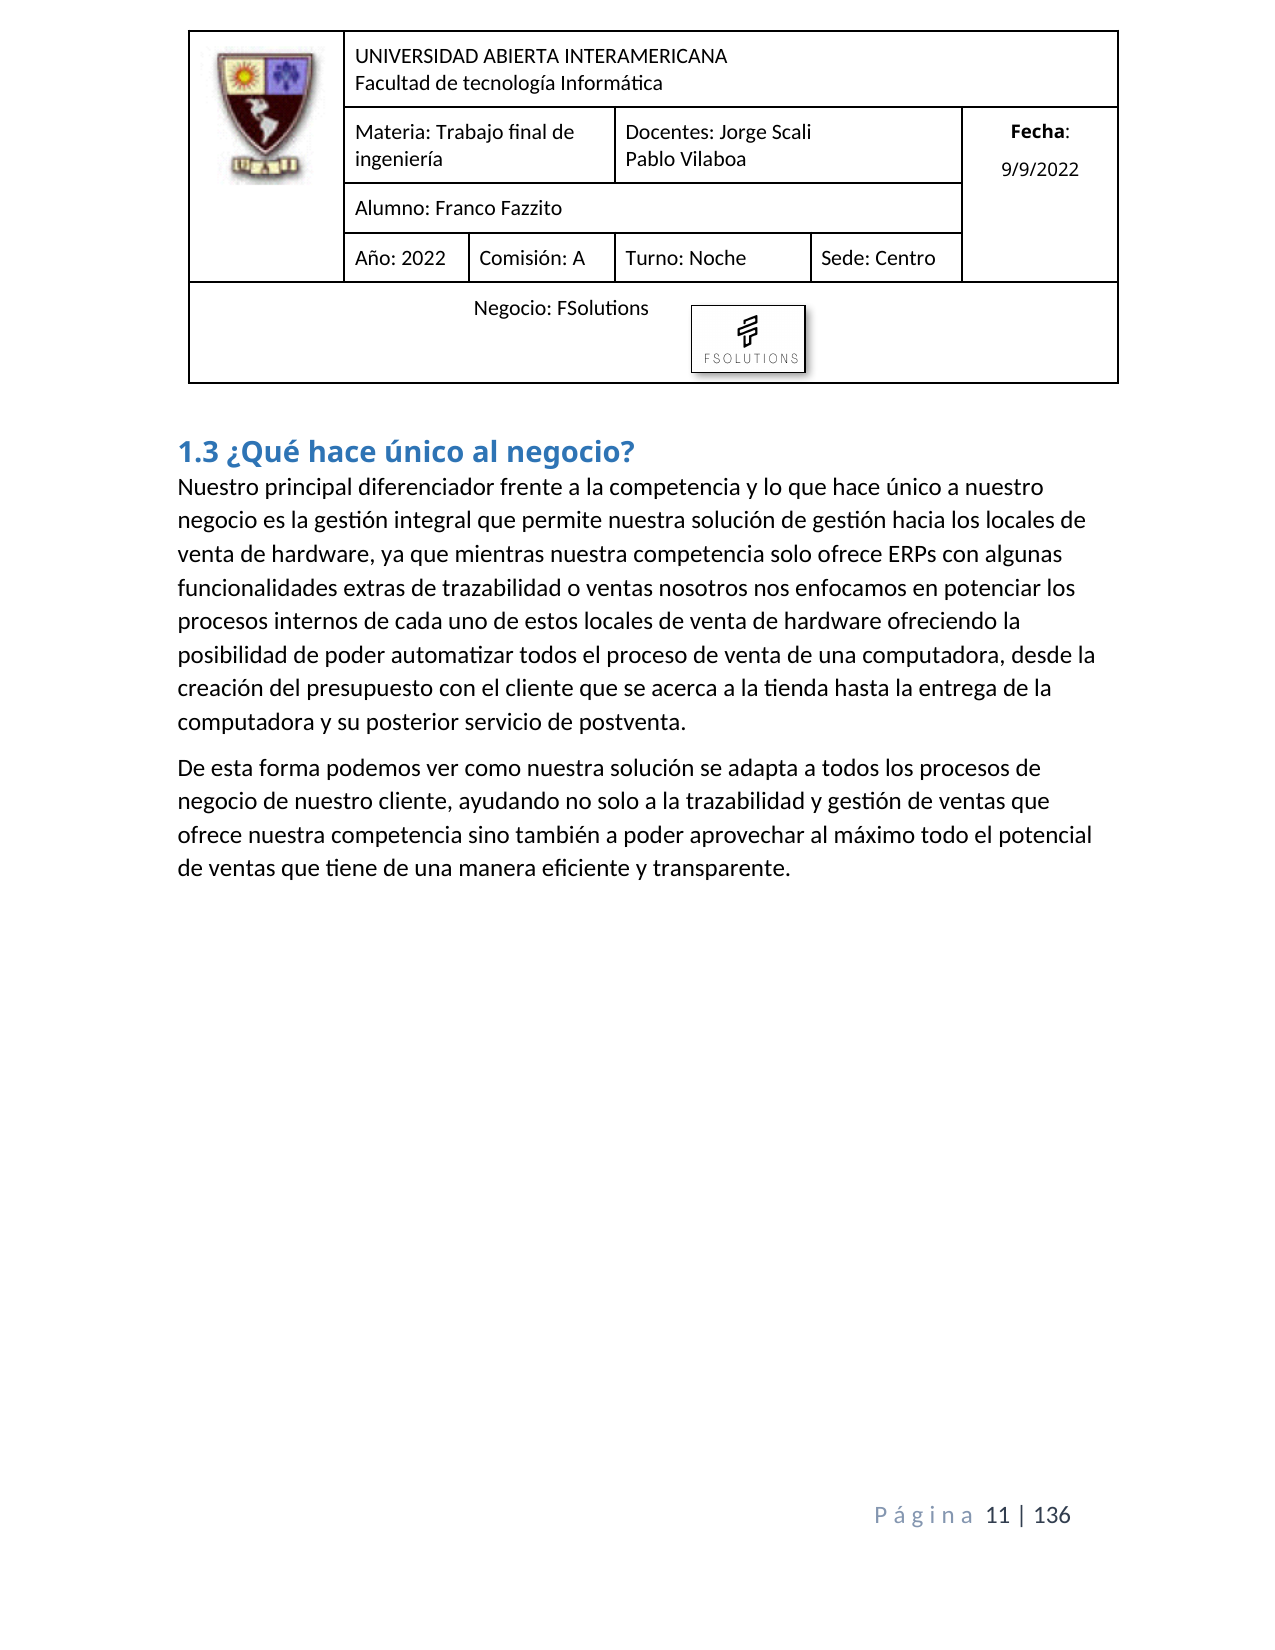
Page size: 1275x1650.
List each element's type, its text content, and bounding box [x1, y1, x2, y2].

text De esta forma podemos ver como nuestra solución se adapta a todos los procesos de negocio de nuestro cliente, ayudando no solo a la trazabilidad y gestión de ventas que ofrece nuestra competencia sino también a poder aprovechar al máximo todo el potencial de ventas que tiene de una manera eficiente y transparente. [177, 752, 1098, 883]
text Nuestro principal diferenciador frente a la competencia y lo que hace único a nuestro negocio es la gestión integral que permite nuestra solución de gestión hacia los locales de venta de hardware, ya que mientras nuestra competencia solo ofrece ERPs con algunas funcionalidades extras de trazabilidad o ventas nosotros nos enfocamos en potenciar los procesos internos de cada uno de estos locales de venta de hardware ofreciendo la posibilidad de poder automatizar todos el proceso de venta de una computadora, desde la creación del presupuesto con el cliente que se acerca a la tienda hasta la entrega de la computadora y su posterior servicio de postventa. [177, 471, 1098, 736]
picture [198, 42, 332, 192]
subtitle 1.3 ¿Qué hace único al negocio? [177, 431, 1098, 471]
picture [692, 306, 804, 372]
